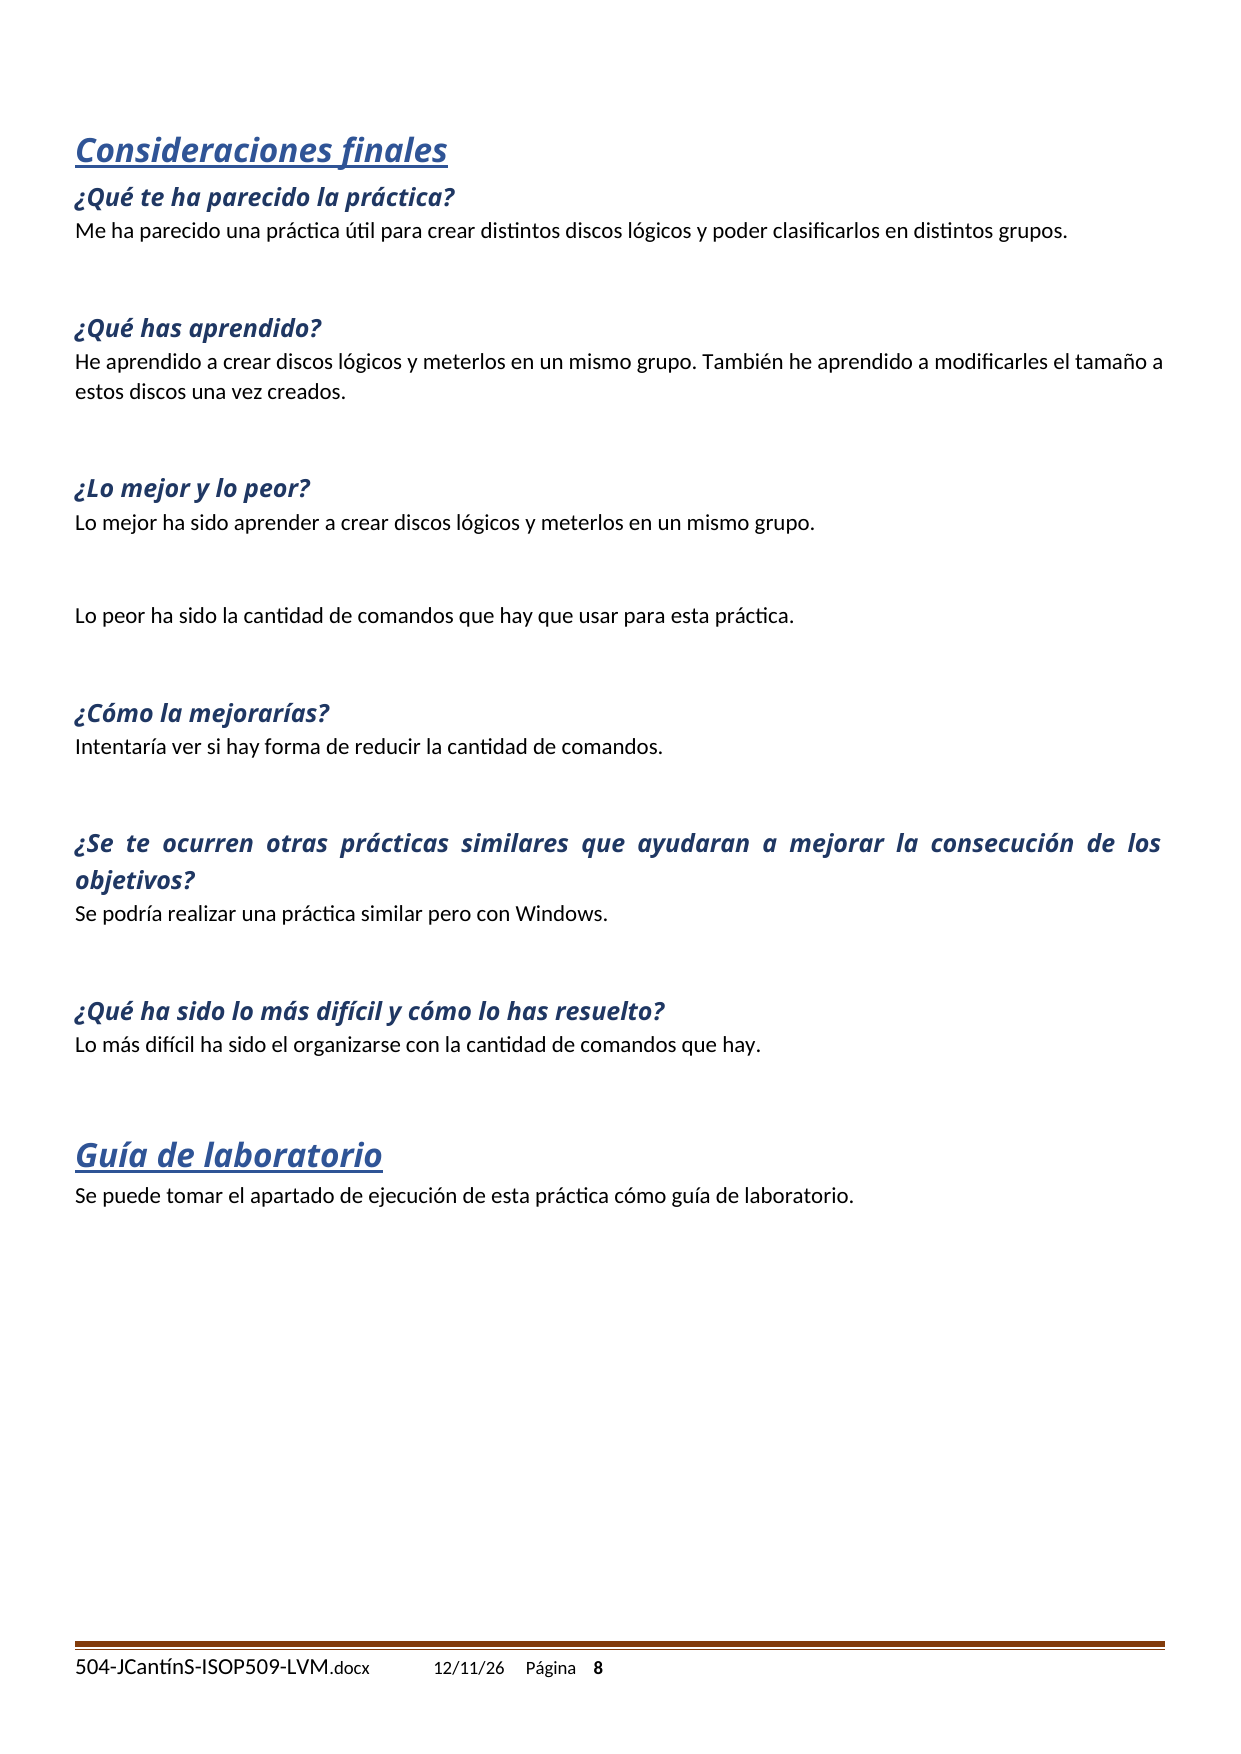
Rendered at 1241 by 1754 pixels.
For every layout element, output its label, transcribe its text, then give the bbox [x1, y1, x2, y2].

text Se podría realizar una práctica similar pero con Windows. [75, 899, 1165, 927]
subtitle ¿Cómo la mejorarías? [75, 695, 1165, 729]
text Lo peor ha sido la cantidad de comandos que hay que usar para esta práctica. [75, 602, 1165, 630]
text Se puede tomar el apartado de ejecución de esta práctica cómo guía de laboratorio. [75, 1181, 1165, 1209]
subtitle Consideraciones finales [75, 127, 1165, 172]
text Intentaría ver si hay forma de reducir la cantidad de comandos. [75, 732, 1165, 760]
text Lo más difícil ha sido el organizarse con la cantidad de comandos que hay. [75, 1030, 1165, 1058]
subtitle Guía de laboratorio [75, 1132, 1165, 1177]
subtitle ¿Se te ocurren otras prácticas similares que ayudaran a mejorar la consecución de los objetivos? [75, 826, 1165, 897]
subtitle ¿Qué has aprendido? [75, 310, 1165, 344]
text Lo mejor ha sido aprender a crear discos lógicos y meterlos en un mismo grupo. [75, 508, 1165, 536]
text Me ha parecido una práctica útil para crear distintos discos lógicos y poder clasificarlos en distintos grupos. [75, 217, 1165, 245]
subtitle ¿Lo mejor y lo peor? [75, 471, 1165, 505]
text He aprendido a crear discos lógicos y meterlos en un mismo grupo. También he aprendido a modificarles el tamaño a estos discos una vez creados. [75, 347, 1165, 405]
subtitle ¿Qué ha sido lo más difícil y cómo lo has resuelto? [75, 993, 1165, 1027]
subtitle ¿Qué te ha parecido la práctica? [75, 180, 1165, 214]
